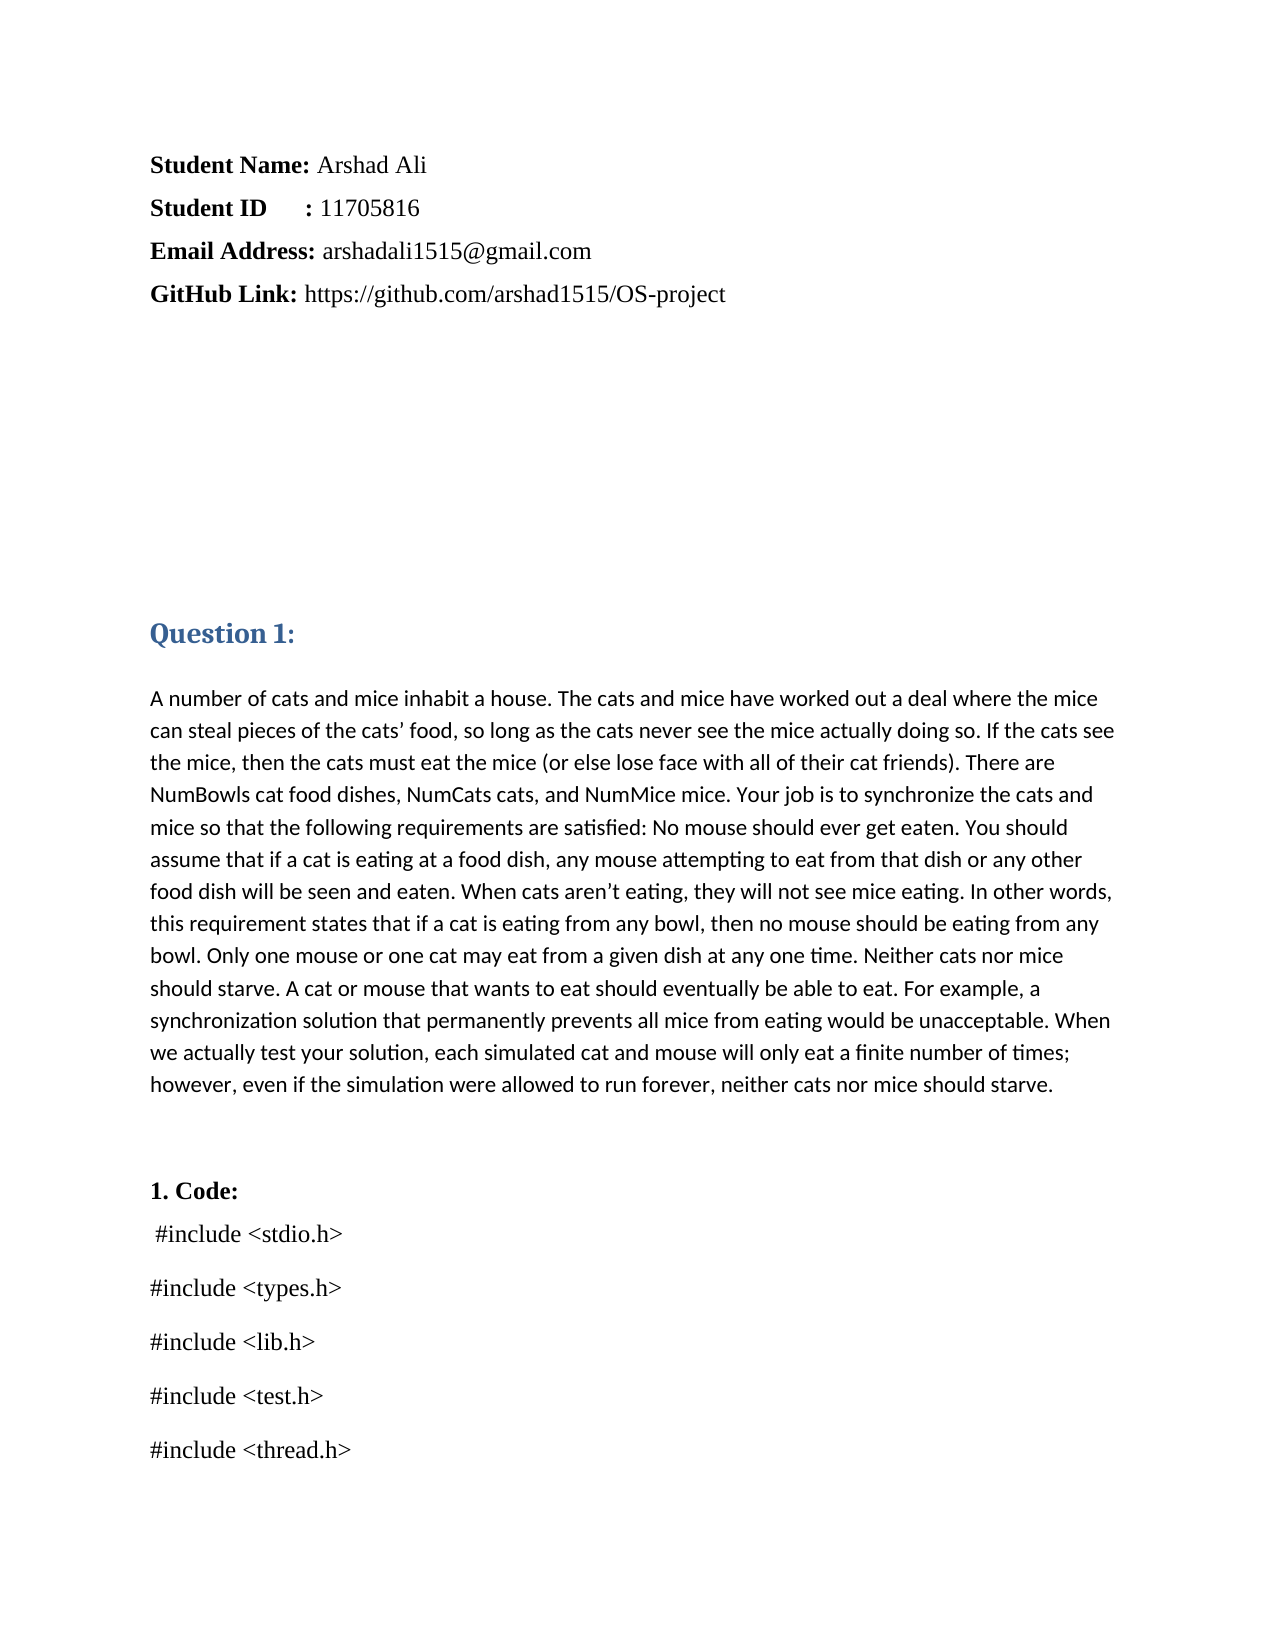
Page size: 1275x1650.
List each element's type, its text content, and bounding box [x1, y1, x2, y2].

subtitle Question 1: [150, 617, 1125, 650]
text Email Address: arshadali1515@gmail.com [150, 236, 1125, 265]
text Student ID : 11705816 [150, 193, 1125, 222]
text #include <lib.h> [150, 1327, 1125, 1356]
text A number of cats and mice inhabit a house. The cats and mice have worked out a deal where the mice can steal pieces of the cats’ food, so long as the cats never see the mice actually doing so. If the cats see the mice, then the cats must eat the mice (or else lose face with all of their cat friends). There are NumBowls cat food dishes, NumCats cats, and NumMice mice. Your job is to synchronize the cats and mice so that the following requirements are satisfied: No mouse should ever get eaten. You should assume that if a cat is eating at a food dish, any mouse attempting to eat from that dish or any other food dish will be seen and eaten. When cats aren’t eating, they will not see mice eating. In other words, this requirement states that if a cat is eating from any bowl, then no mouse should be eating from any bowl. Only one mouse or one cat may eat from a given dish at any one time. Neither cats nor mice should starve. A cat or mouse that wants to eat should eventually be able to eat. For example, a synchronization solution that permanently prevents all mice from eating would be unacceptable. When we actually test your solution, each simulated cat and mouse will only eat a finite number of times; however, even if the simulation were allowed to run forever, neither cats nor mice should starve. [150, 684, 1125, 1098]
text GitHub Link: https://github.com/arshad1515/OS-project [150, 279, 1125, 308]
text 1. Code: [150, 1176, 1125, 1205]
text #include <thread.h> [150, 1435, 1125, 1464]
text #include <types.h> [150, 1273, 1125, 1302]
text #include <test.h> [150, 1381, 1125, 1410]
text #include <stdio.h> [150, 1219, 1125, 1248]
text Student Name: Arshad Ali [150, 150, 1125, 179]
